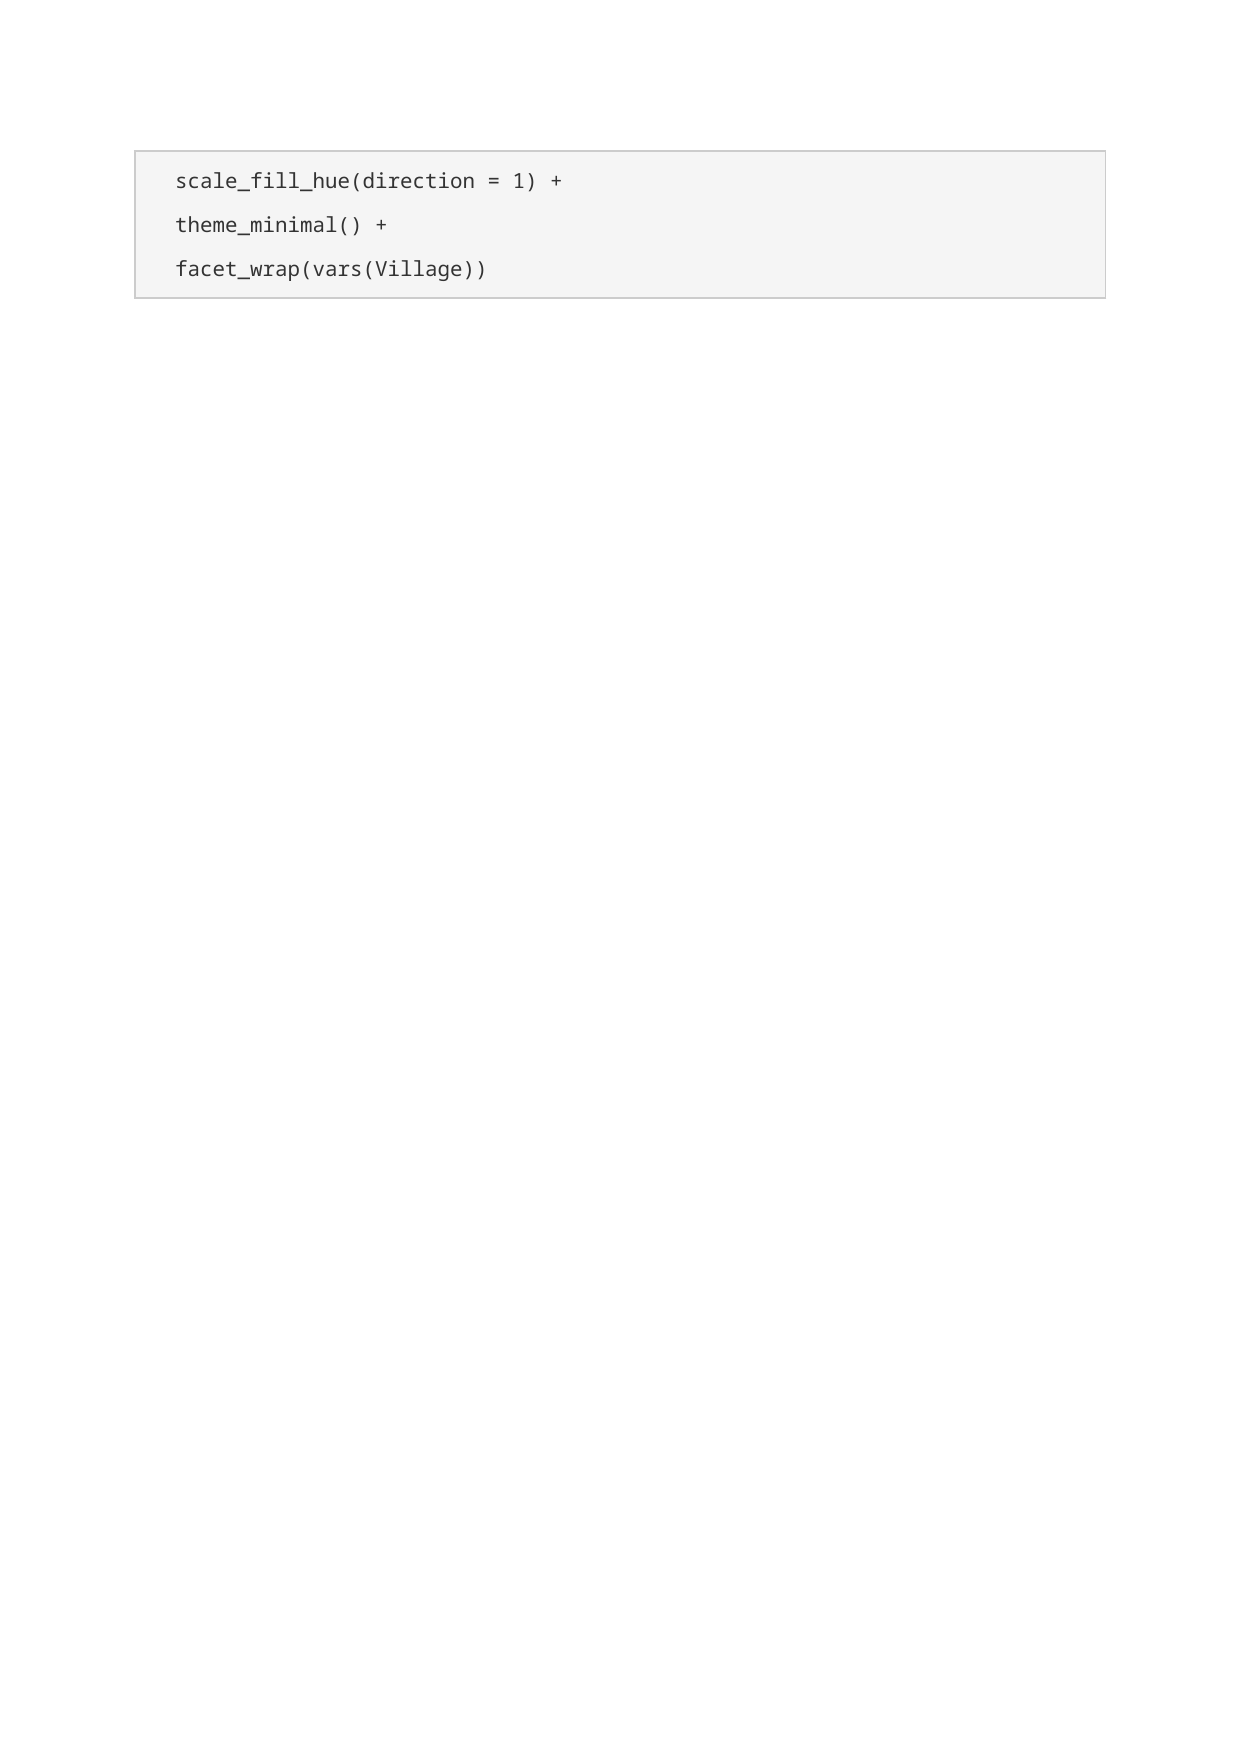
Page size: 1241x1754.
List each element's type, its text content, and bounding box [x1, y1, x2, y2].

text facet_wrap(vars(Village)) [136, 238, 1105, 297]
text theme_minimal() + [136, 194, 1105, 238]
text scale_fill_hue(direction = 1) + [136, 152, 1105, 194]
